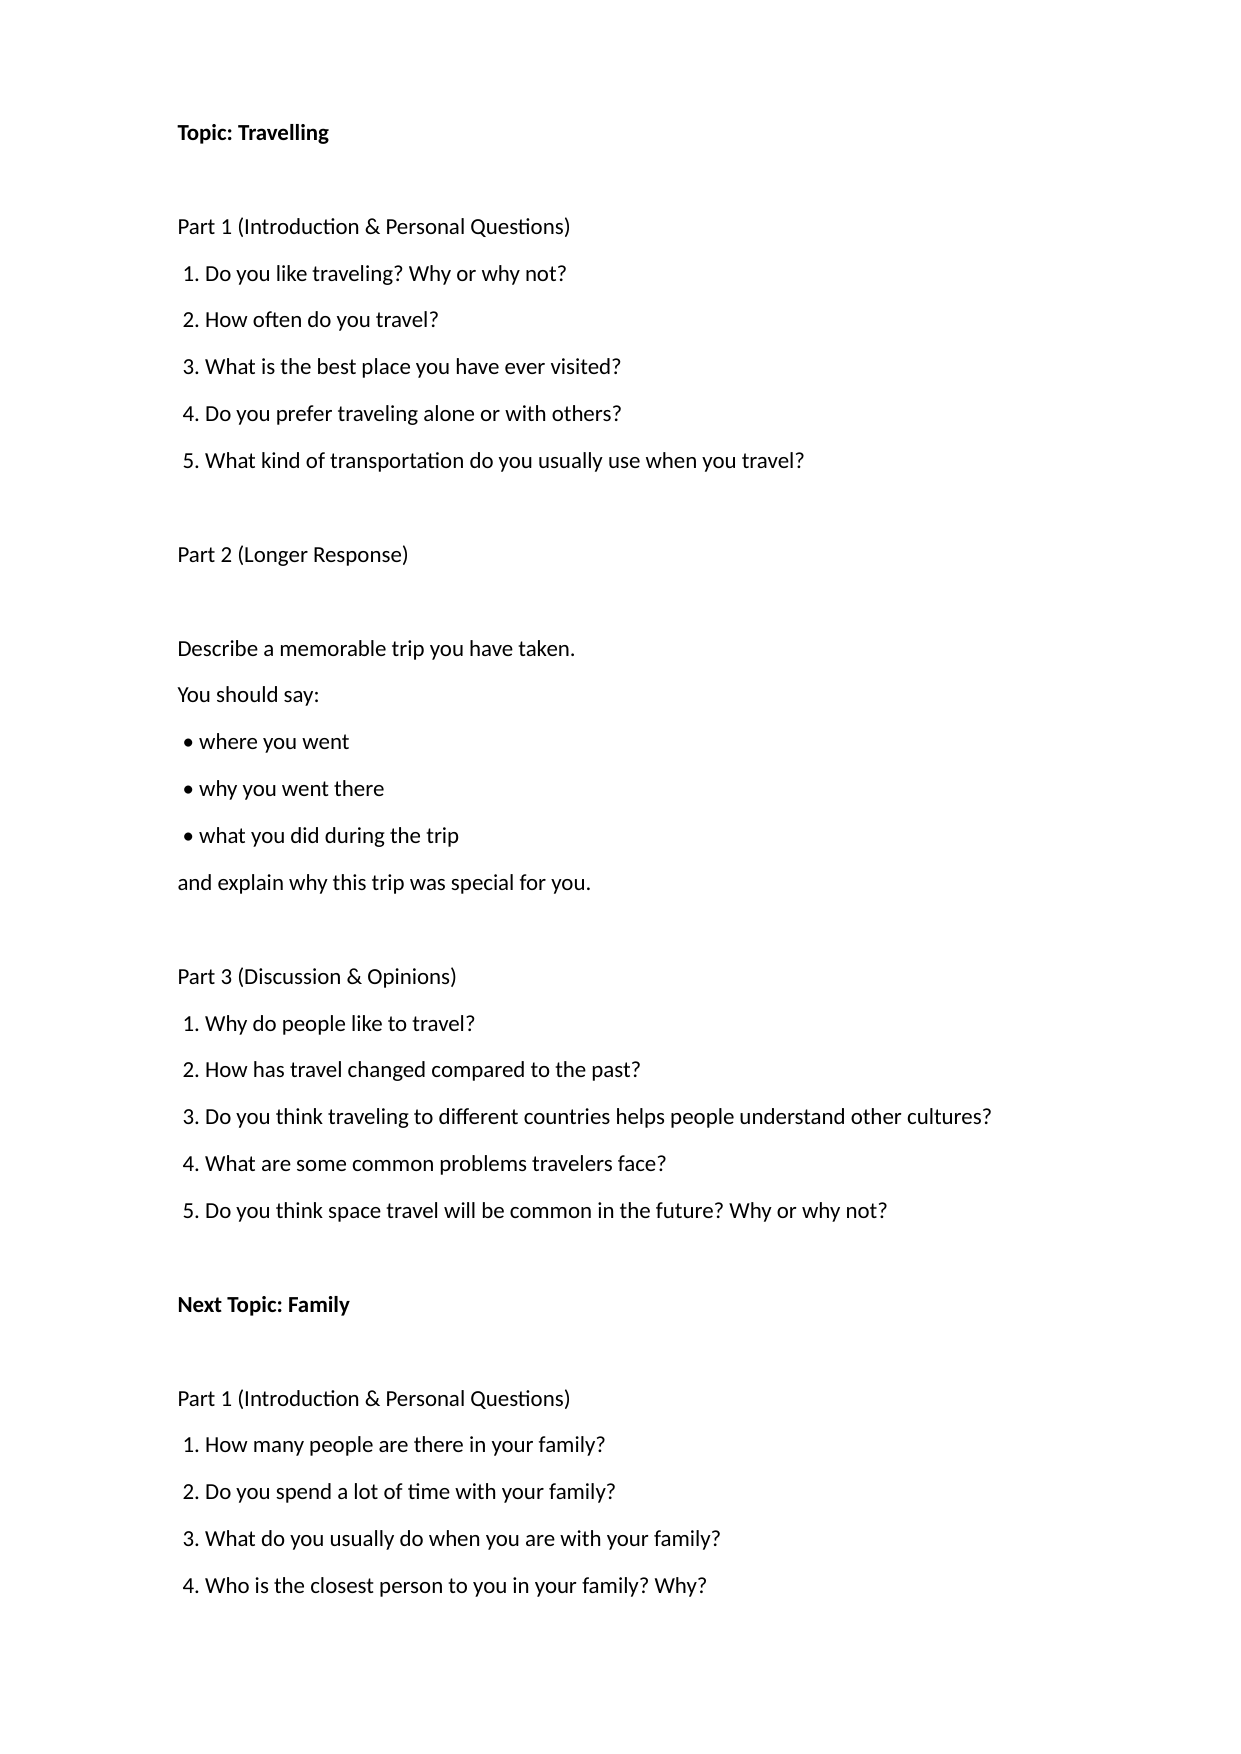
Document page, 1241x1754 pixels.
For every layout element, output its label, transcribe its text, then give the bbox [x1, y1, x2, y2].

text 5. Do you think space travel will be common in the future? Why or why not? [177, 1196, 1152, 1224]
text Part 3 (Discussion & Opinions) [177, 962, 1152, 990]
text 4. What are some common problems travelers face? [177, 1149, 1152, 1177]
text Part 1 (Introduction & Personal Questions) [177, 212, 1152, 240]
text • where you went [177, 727, 1152, 756]
text Part 2 (Longer Response) [177, 540, 1152, 568]
text You should say: [177, 681, 1152, 709]
text Describe a memorable trip you have taken. [177, 634, 1152, 662]
text 1. Do you like traveling? Why or why not? [177, 259, 1152, 287]
text 4. Who is the closest person to you in your family? Why? [177, 1571, 1152, 1599]
text Topic: Travelling [177, 118, 1152, 146]
text 3. Do you think traveling to different countries helps people understand other cultures? [177, 1102, 1152, 1131]
text 2. How has travel changed compared to the past? [177, 1056, 1152, 1084]
text 4. Do you prefer traveling alone or with others? [177, 399, 1152, 427]
text 1. How many people are there in your family? [177, 1431, 1152, 1459]
text 1. Why do people like to travel? [177, 1009, 1152, 1037]
text 3. What do you usually do when you are with your family? [177, 1524, 1152, 1552]
text 2. How often do you travel? [177, 306, 1152, 334]
text and explain why this trip was special for you. [177, 868, 1152, 896]
text 3. What is the best place you have ever visited? [177, 352, 1152, 381]
text 5. What kind of transportation do you usually use when you travel? [177, 446, 1152, 474]
text • why you went there [177, 774, 1152, 802]
text Next Topic: Family [177, 1290, 1152, 1318]
text • what you did during the trip [177, 821, 1152, 849]
text 2. Do you spend a lot of time with your family? [177, 1477, 1152, 1506]
text Part 1 (Introduction & Personal Questions) [177, 1384, 1152, 1412]
